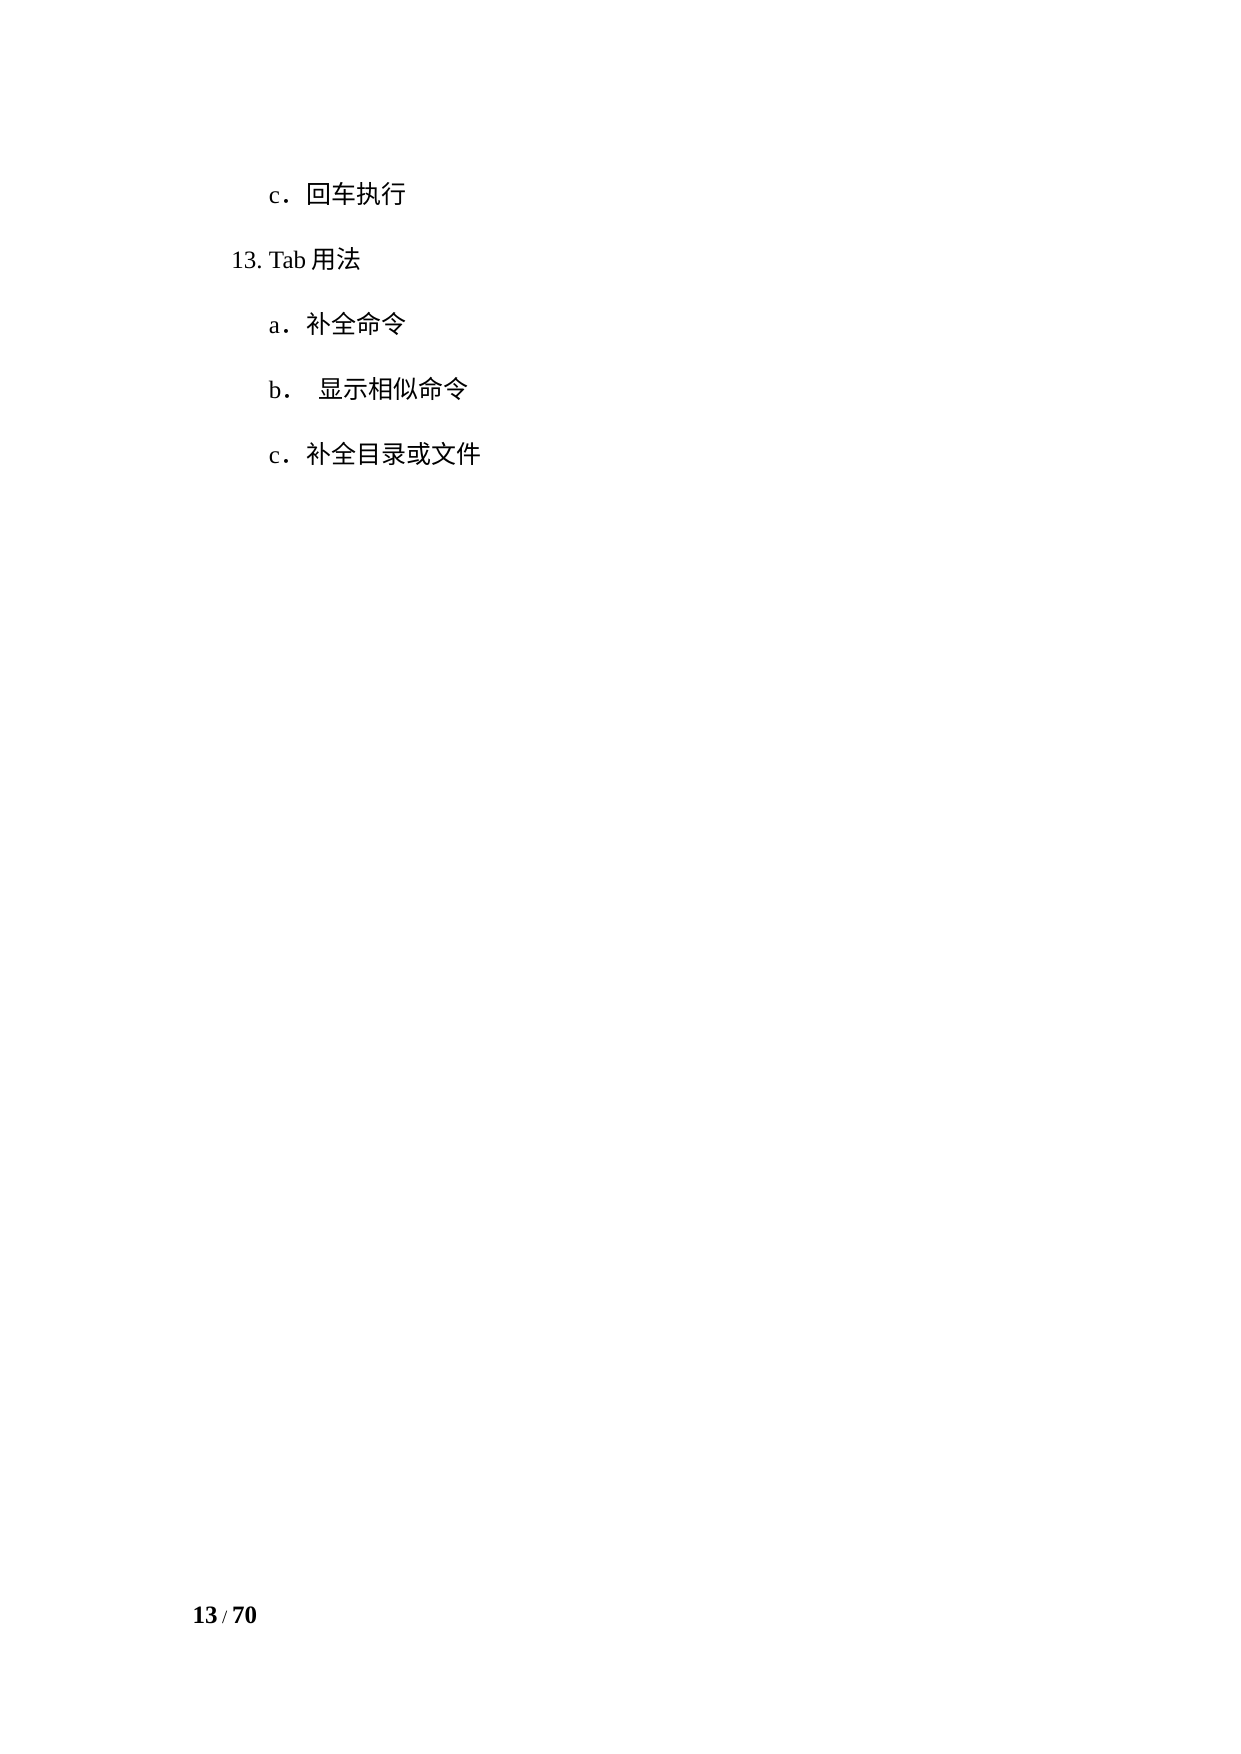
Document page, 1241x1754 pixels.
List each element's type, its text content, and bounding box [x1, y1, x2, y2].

list 补全目录或文件 [269, 420, 1053, 485]
list 回车执行 [269, 160, 1053, 225]
list Tab用法 [231, 225, 1053, 290]
list 显示相似命令 [269, 355, 1053, 420]
list 补全命令 [269, 290, 1053, 355]
